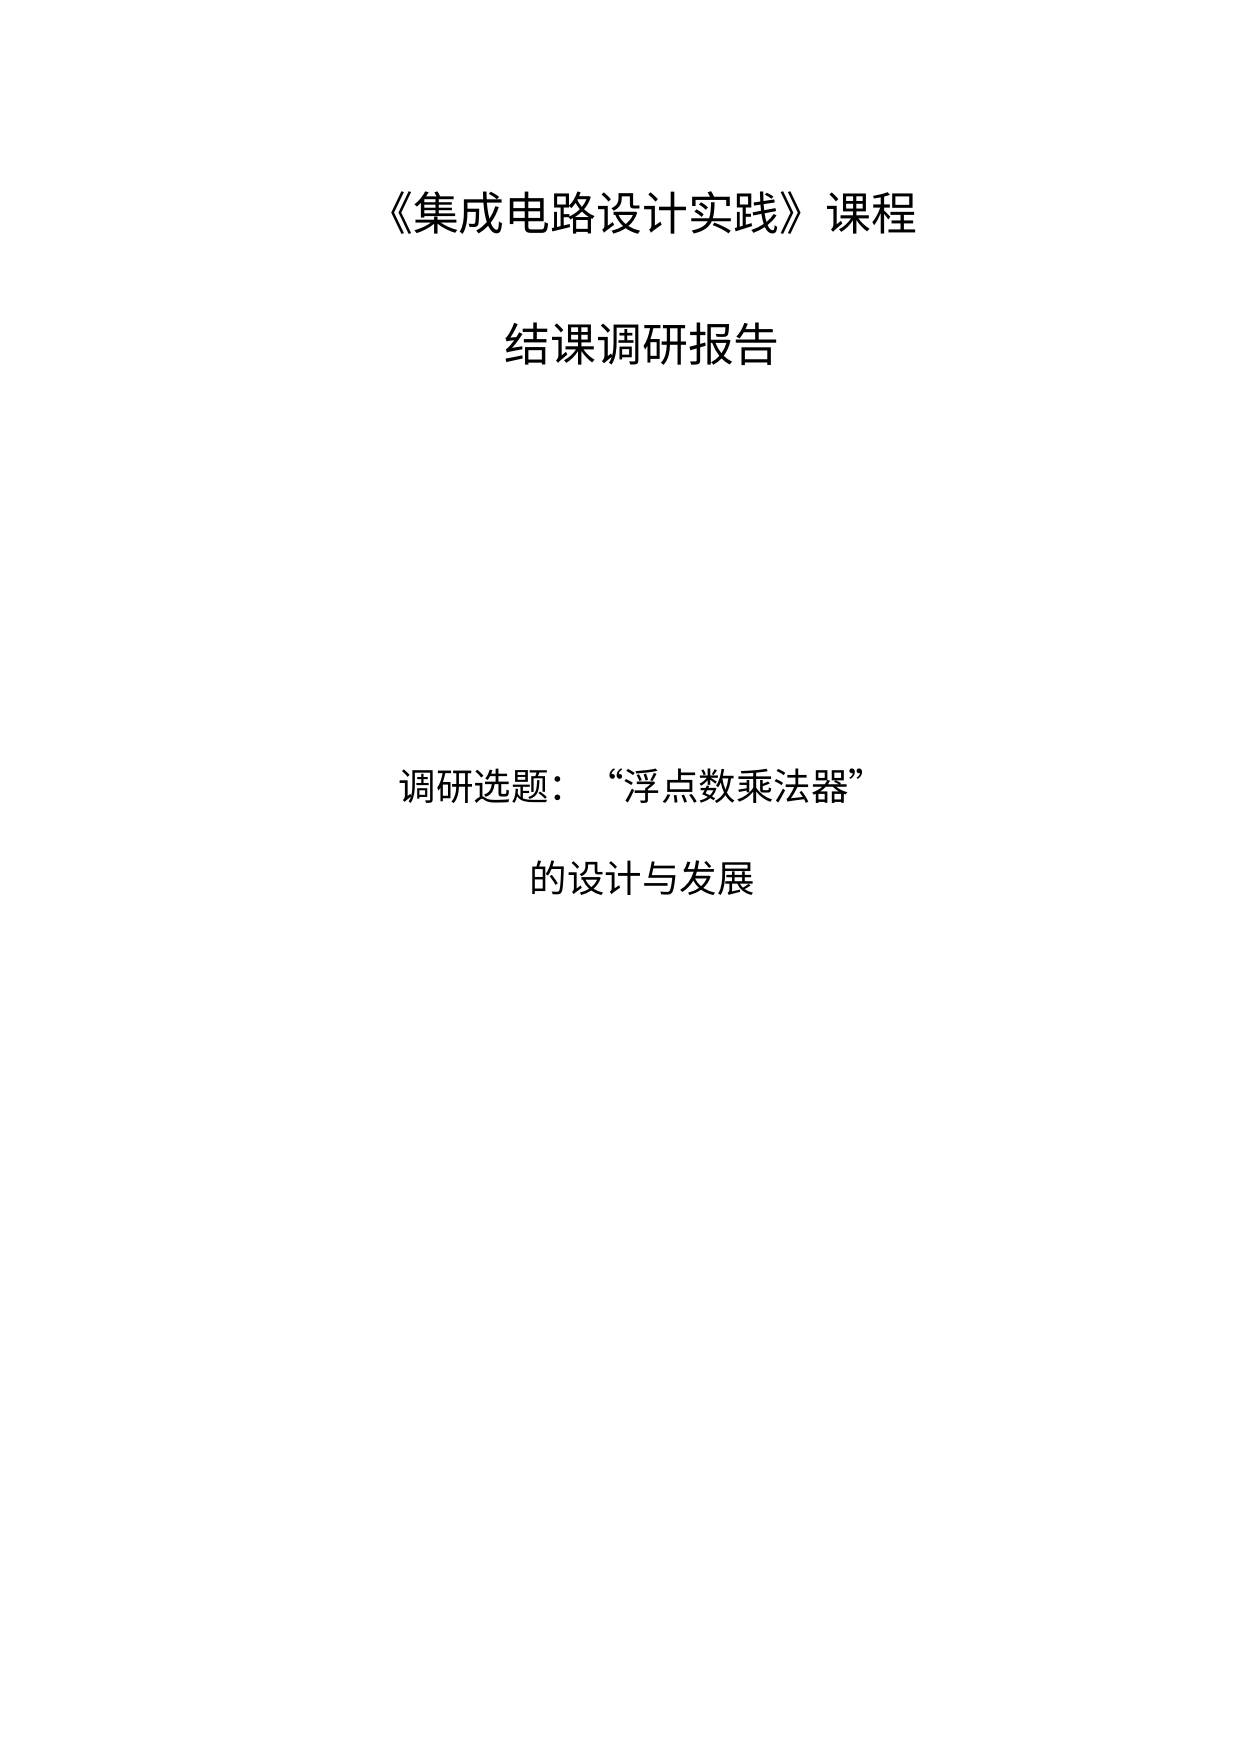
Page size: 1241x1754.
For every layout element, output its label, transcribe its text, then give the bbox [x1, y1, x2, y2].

text 结课调研报告 [187, 293, 1053, 390]
text 的设计与发展 [187, 843, 1053, 908]
text 《集成电路设计实践》课程 [187, 162, 1053, 259]
text 调研选题：“浮点数乘法器” [187, 751, 1053, 816]
